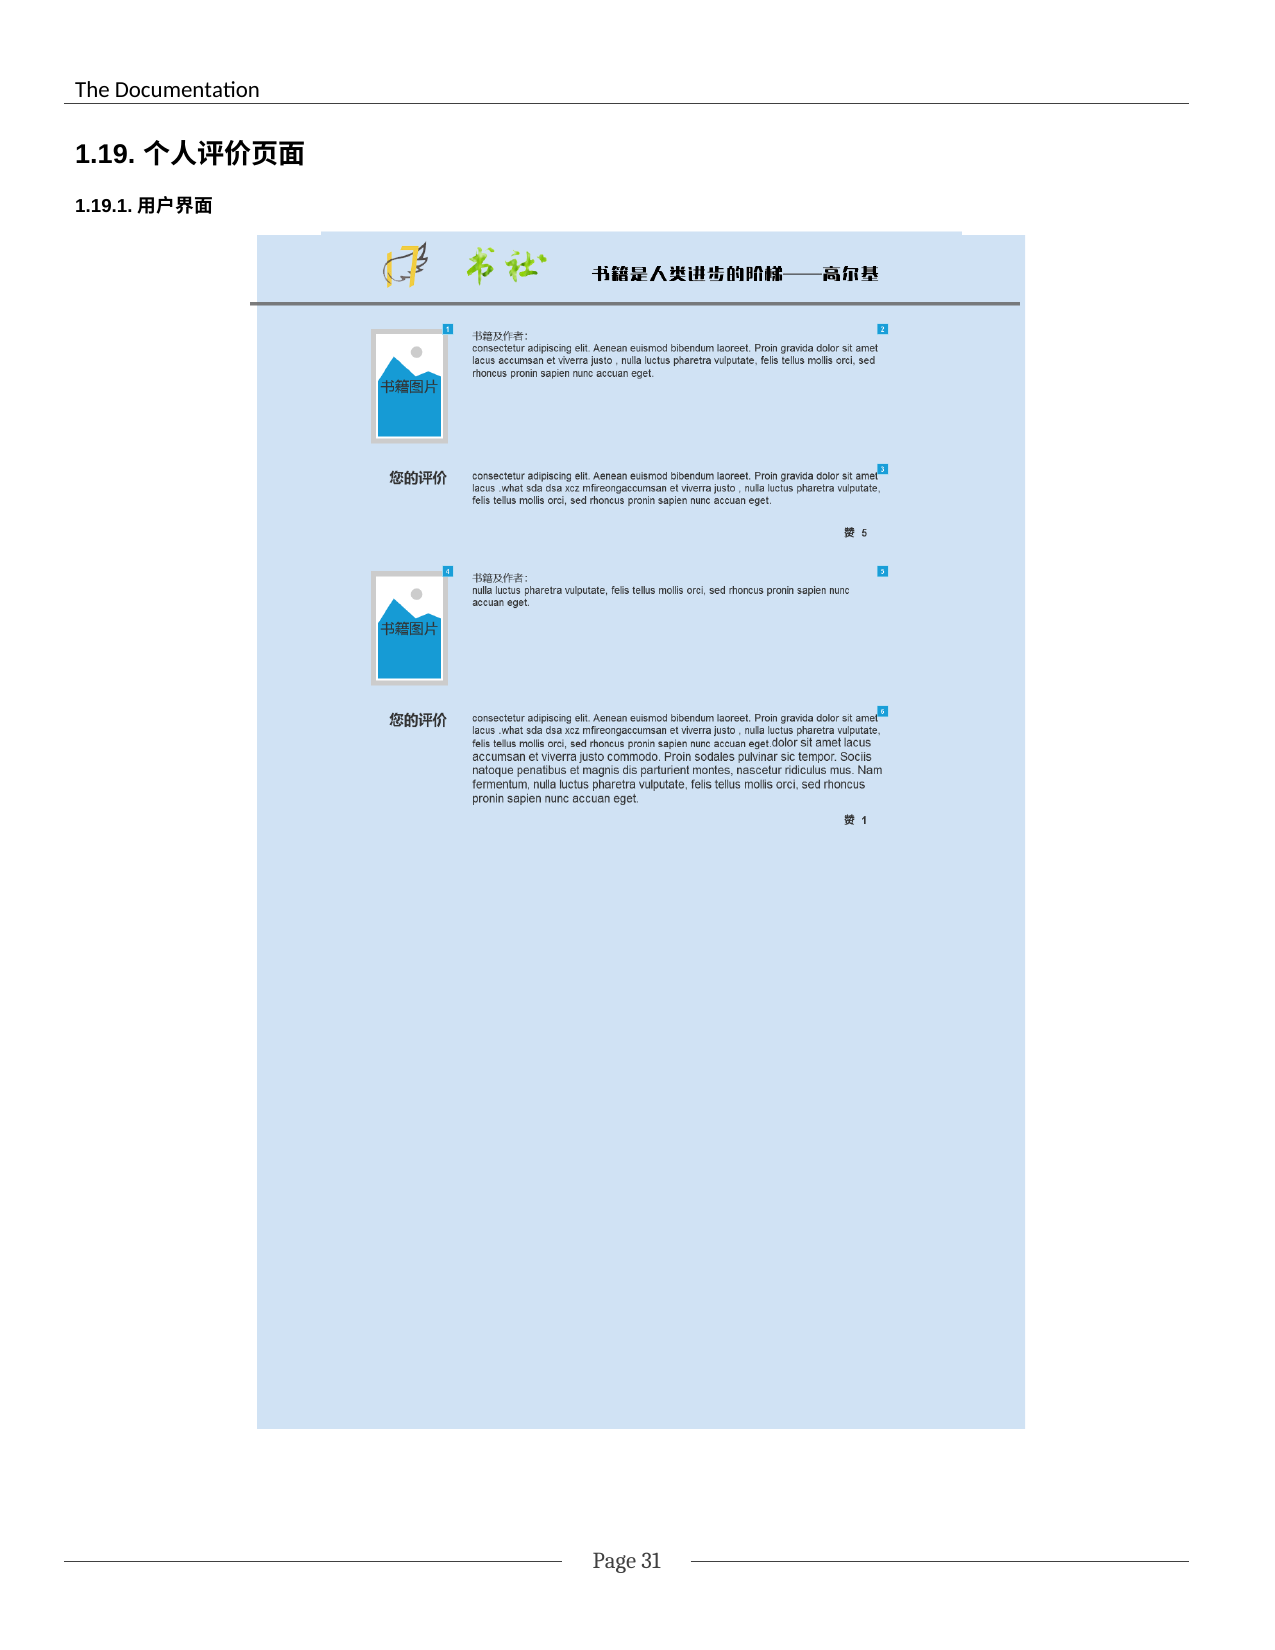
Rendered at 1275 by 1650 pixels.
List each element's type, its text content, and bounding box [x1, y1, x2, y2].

subtitle 个人评价页面 [75, 138, 1200, 169]
subtitle 用户界面 [75, 194, 1200, 216]
